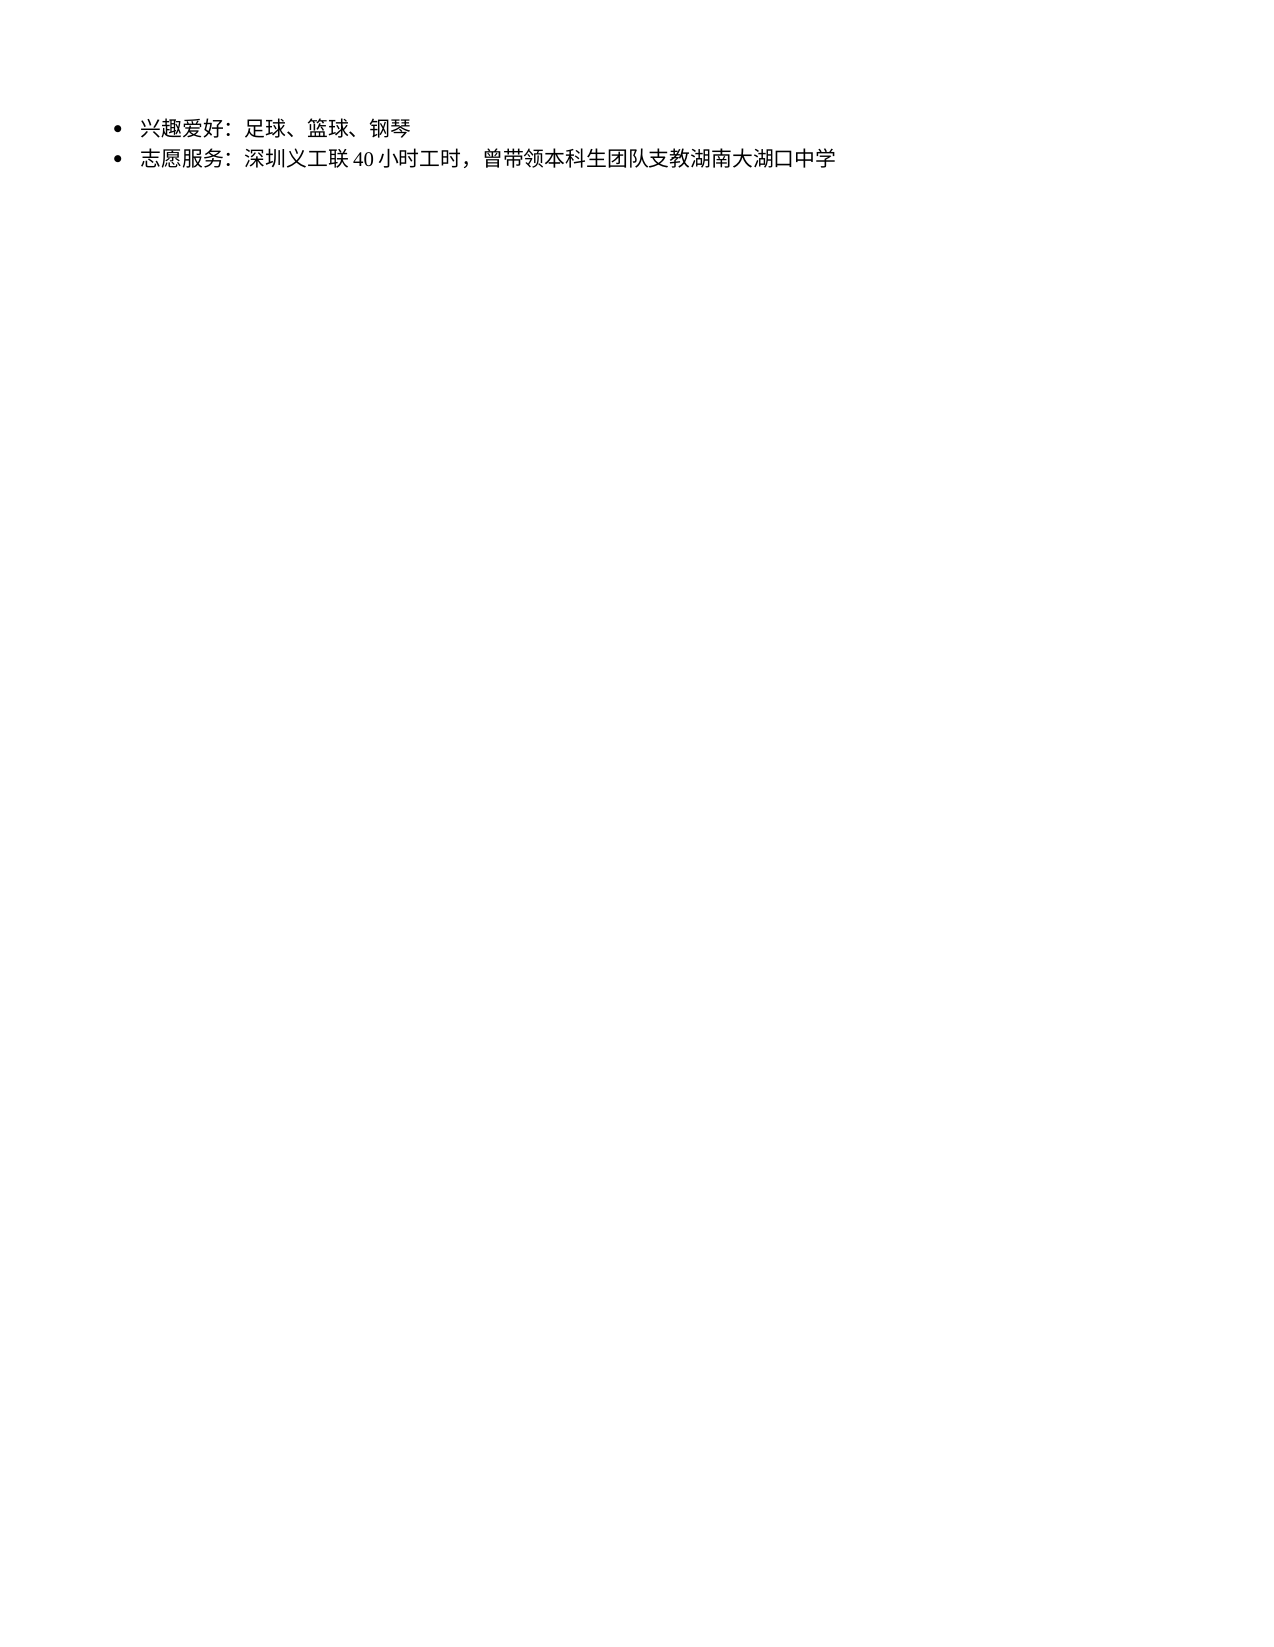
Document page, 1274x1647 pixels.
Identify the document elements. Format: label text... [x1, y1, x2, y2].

list 志愿服务：深圳义工联40小时工时，曾带领本科生团队支教湖南大湖口中学 [114, 142, 1161, 173]
list 兴趣爱好：足球、篮球、钢琴 [114, 112, 1161, 142]
